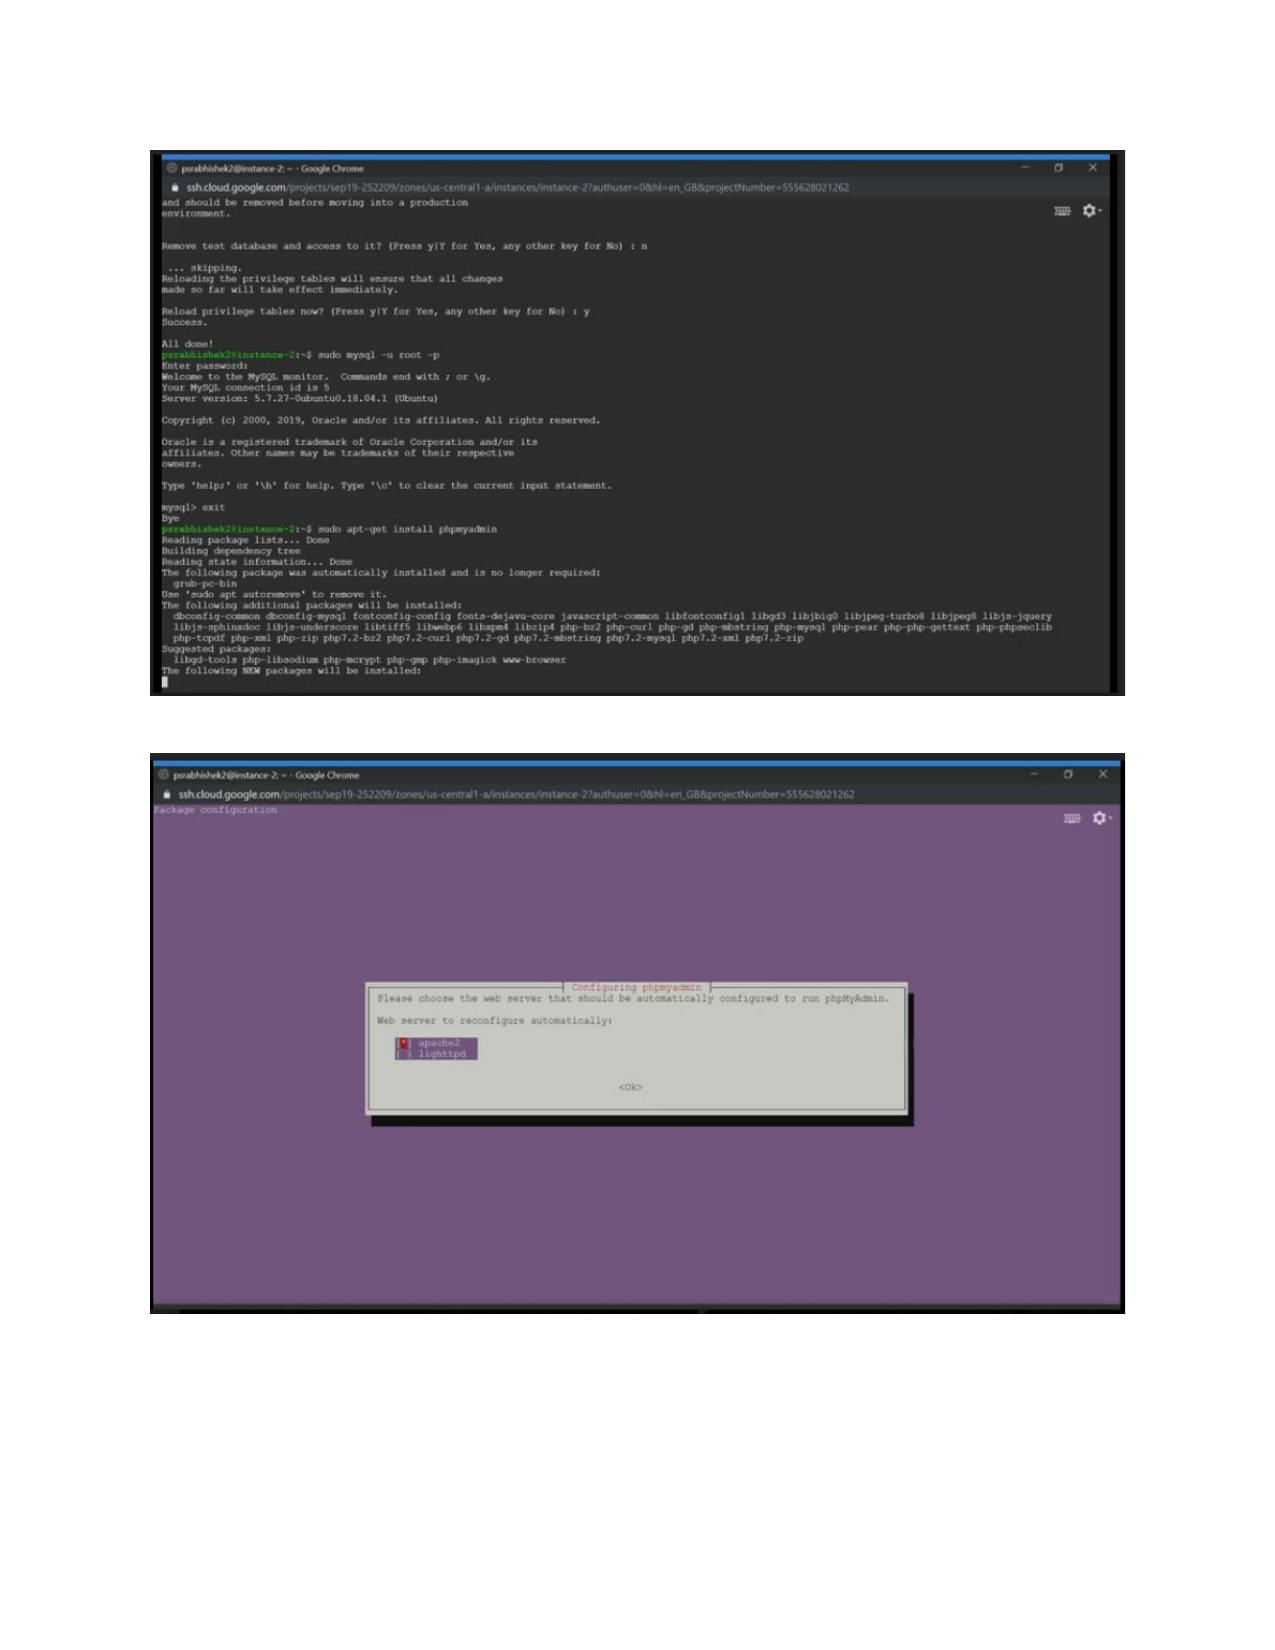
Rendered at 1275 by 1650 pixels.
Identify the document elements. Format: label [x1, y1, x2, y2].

picture [150, 150, 1125, 696]
picture [150, 753, 1125, 1314]
